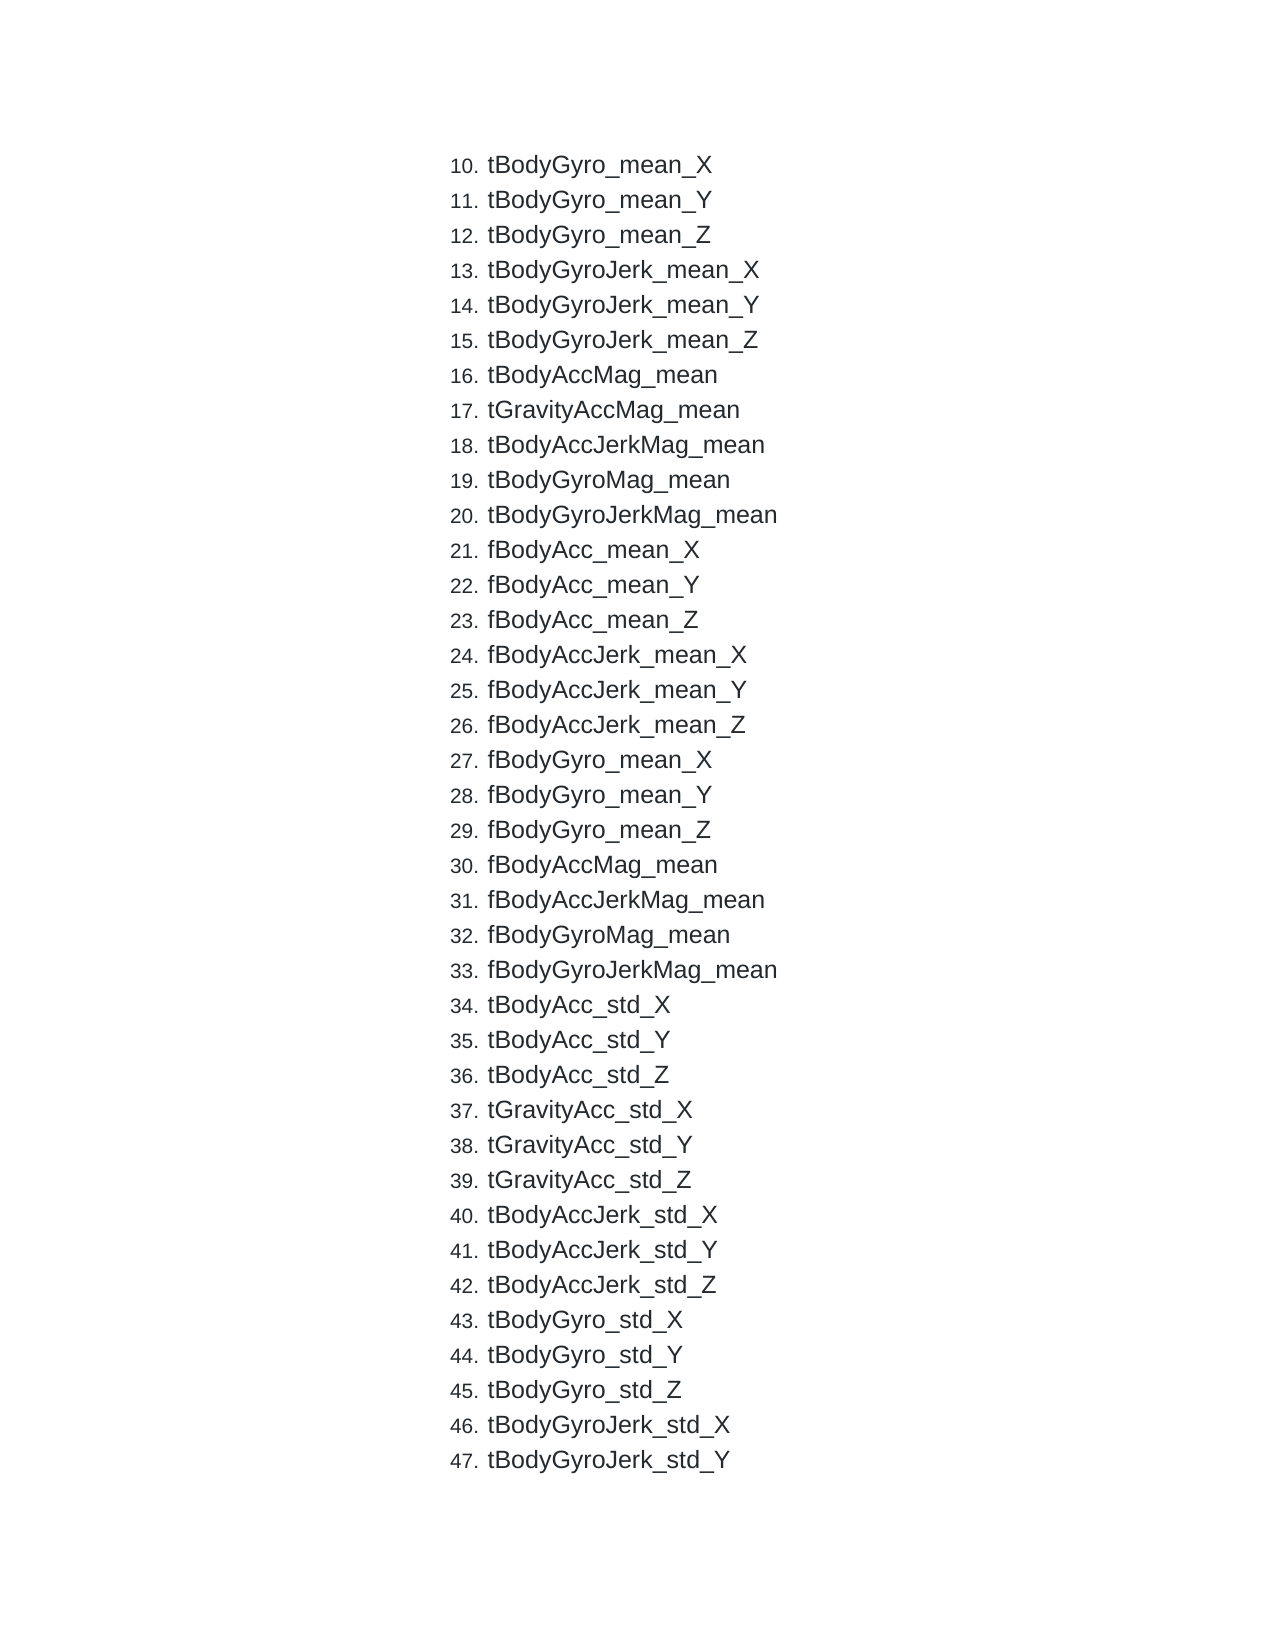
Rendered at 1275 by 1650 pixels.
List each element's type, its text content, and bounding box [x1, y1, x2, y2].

list fBodyAccJerk_mean_X [450, 640, 1125, 669]
list tBodyGyroJerk_mean_X [450, 255, 1125, 284]
list tBodyGyroJerk_std_X [450, 1410, 1125, 1439]
list fBodyAccMag_mean [450, 850, 1125, 879]
list tBodyAcc_std_Z [450, 1060, 1125, 1089]
list tBodyGyro_std_Z [450, 1375, 1125, 1404]
list tBodyGyroJerk_mean_Z [450, 325, 1125, 354]
list tBodyGyro_mean_X [450, 150, 1125, 179]
list tGravityAcc_std_X [450, 1095, 1125, 1124]
list tBodyAccJerk_std_Y [450, 1235, 1125, 1264]
list fBodyGyroJerkMag_mean [450, 955, 1125, 984]
list fBodyGyro_mean_Z [450, 815, 1125, 844]
list tBodyGyro_mean_Y [450, 185, 1125, 214]
list fBodyAcc_mean_Z [450, 605, 1125, 634]
list fBodyAcc_mean_Y [450, 570, 1125, 599]
list tBodyAccJerkMag_mean [450, 430, 1125, 459]
list tGravityAccMag_mean [450, 395, 1125, 424]
list tBodyGyroMag_mean [450, 465, 1125, 494]
list tBodyGyroJerk_mean_Y [450, 290, 1125, 319]
list fBodyGyroMag_mean [450, 920, 1125, 949]
list fBodyAccJerk_mean_Y [450, 675, 1125, 704]
list tBodyAcc_std_Y [450, 1025, 1125, 1054]
list tBodyGyroJerk_std_Y [450, 1445, 1125, 1474]
list tBodyGyroJerkMag_mean [450, 500, 1125, 529]
list fBodyAccJerk_mean_Z [450, 710, 1125, 739]
list fBodyAccJerkMag_mean [450, 885, 1125, 914]
list tGravityAcc_std_Y [450, 1130, 1125, 1159]
list tBodyAccJerk_std_Z [450, 1270, 1125, 1299]
list tBodyAcc_std_X [450, 990, 1125, 1019]
list fBodyGyro_mean_X [450, 745, 1125, 774]
list tBodyGyro_std_Y [450, 1340, 1125, 1369]
list tBodyAccMag_mean [450, 360, 1125, 389]
list tBodyGyro_std_X [450, 1305, 1125, 1334]
list tGravityAcc_std_Z [450, 1165, 1125, 1194]
list tBodyGyro_mean_Z [450, 220, 1125, 249]
list tBodyAccJerk_std_X [450, 1200, 1125, 1229]
list fBodyGyro_mean_Y [450, 780, 1125, 809]
list fBodyAcc_mean_X [450, 535, 1125, 564]
